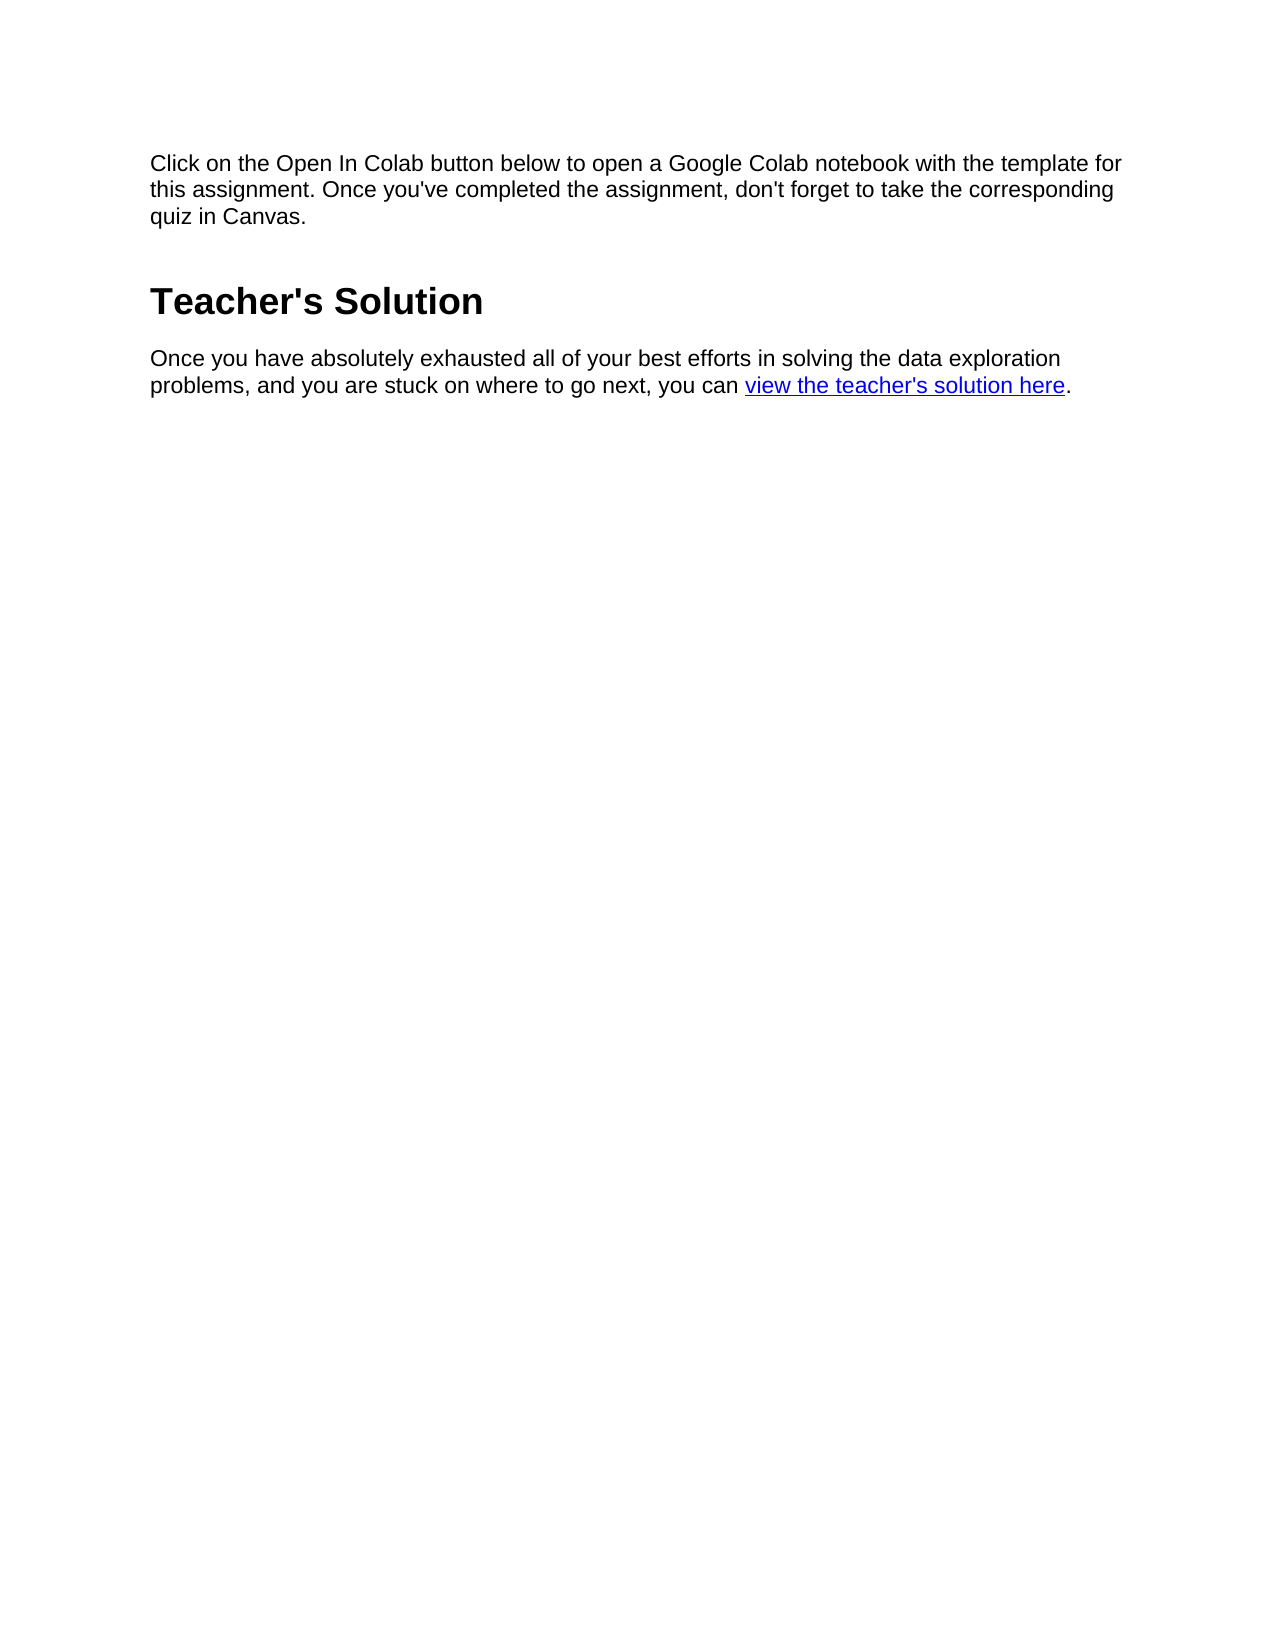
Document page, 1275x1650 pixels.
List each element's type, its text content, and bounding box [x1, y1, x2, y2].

text Once you have absolutely exhausted all of your best efforts in solving the data exploration problems, and you are stuck on where to go next, you can view the teacher's solution here. [150, 345, 1125, 398]
subtitle Teacher's Solution [150, 279, 1125, 322]
text Click on the Open In Colab button below to open a Google Colab notebook with the template for this assignment. Once you've completed the assignment, don't forget to take the corresponding quiz in Canvas. [150, 150, 1125, 229]
